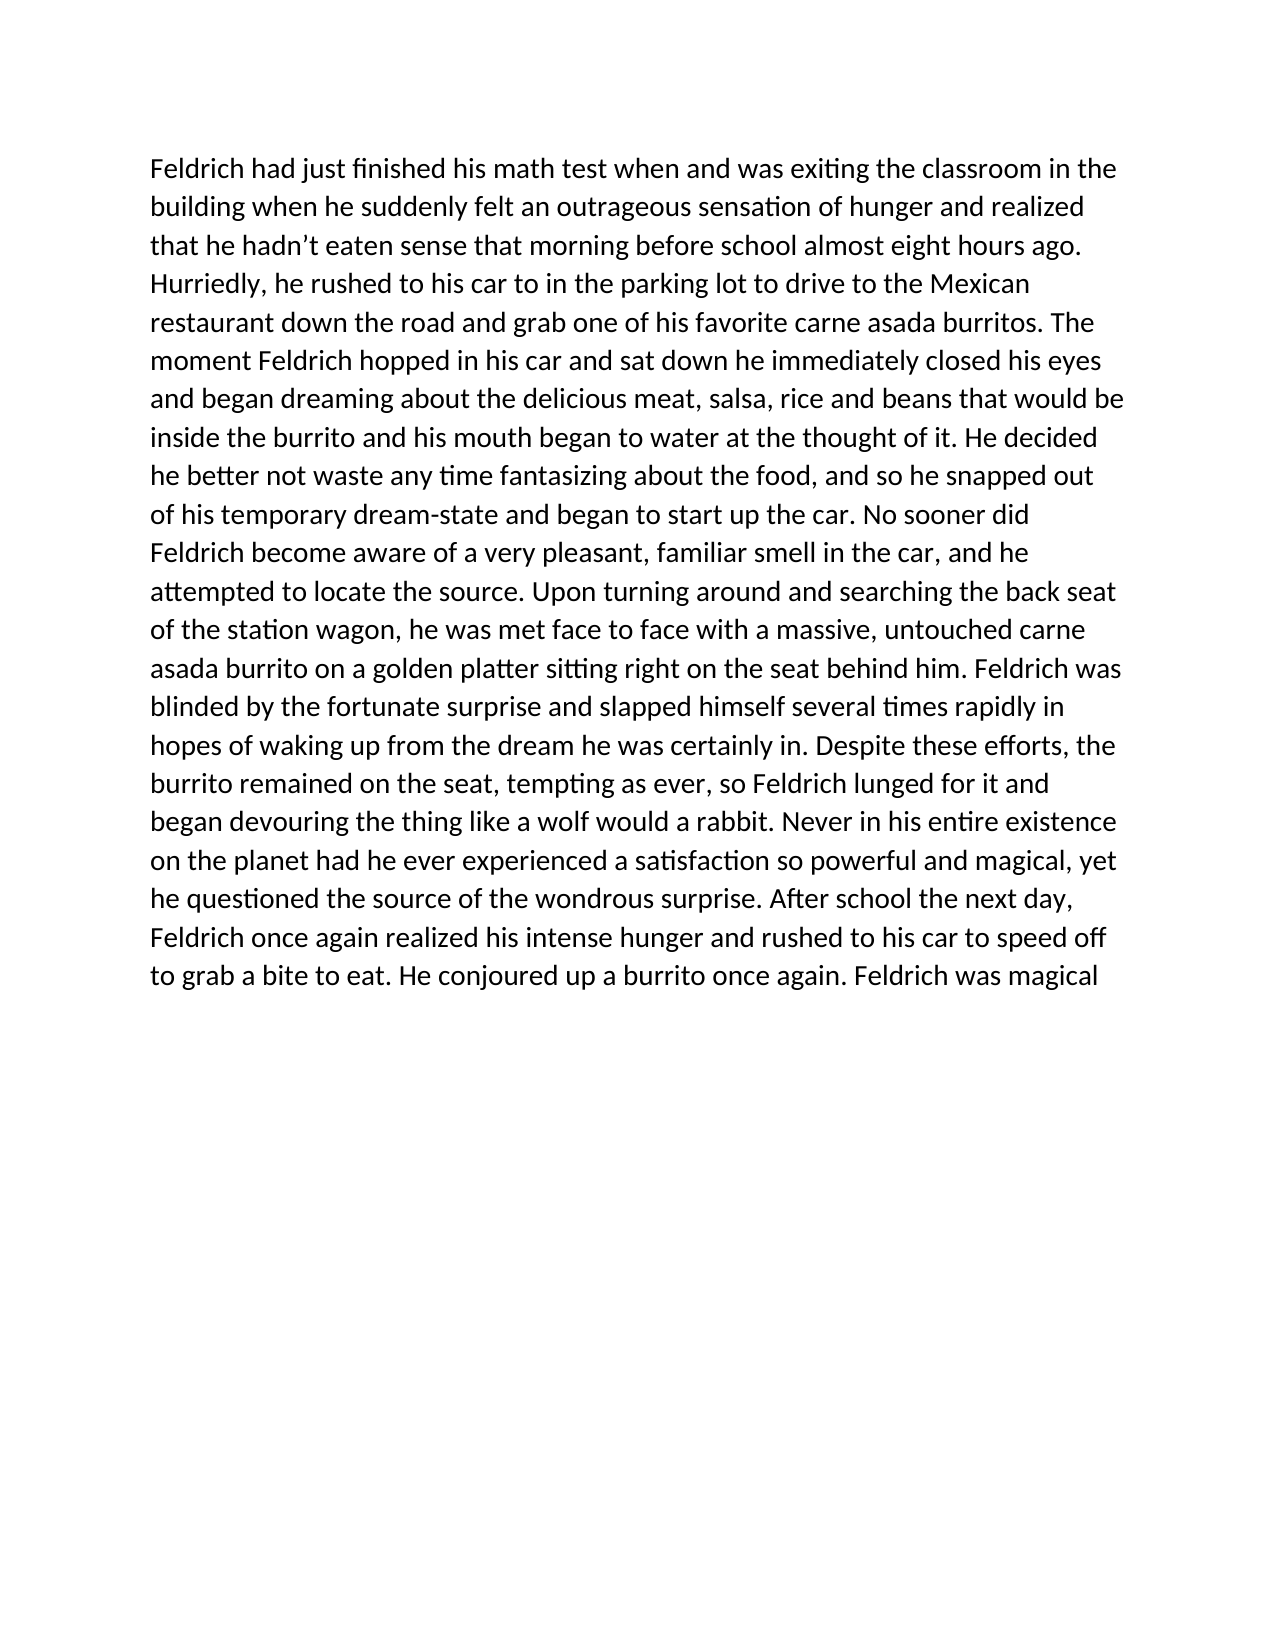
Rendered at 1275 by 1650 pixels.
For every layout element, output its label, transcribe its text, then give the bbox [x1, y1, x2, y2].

text Feldrich had just finished his math test when and was exiting the classroom in the building when he suddenly felt an outrageous sensation of hunger and realized that he hadn’t eaten sense that morning before school almost eight hours ago. Hurriedly, he rushed to his car to in the parking lot to drive to the Mexican restaurant down the road and grab one of his favorite carne asada burritos. The moment Feldrich hopped in his car and sat down he immediately closed his eyes and began dreaming about the delicious meat, salsa, rice and beans that would be inside the burrito and his mouth began to water at the thought of it. He decided he better not waste any time fantasizing about the food, and so he snapped out of his temporary dream-state and began to start up the car. No sooner did Feldrich become aware of a very pleasant, familiar smell in the car, and he attempted to locate the source. Upon turning around and searching the back seat of the station wagon, he was met face to face with a massive, untouched carne asada burrito on a golden platter sitting right on the seat behind him. Feldrich was blinded by the fortunate surprise and slapped himself several times rapidly in hopes of waking up from the dream he was certainly in. Despite these efforts, the burrito remained on the seat, tempting as ever, so Feldrich lunged for it and began devouring the thing like a wolf would a rabbit. Never in his entire existence on the planet had he ever experienced a satisfaction so powerful and magical, yet he questioned the source of the wondrous surprise. After school the next day, Feldrich once again realized his intense hunger and rushed to his car to speed off to grab a bite to eat. He conjoured up a burrito once again. Feldrich was magical [150, 150, 1125, 993]
